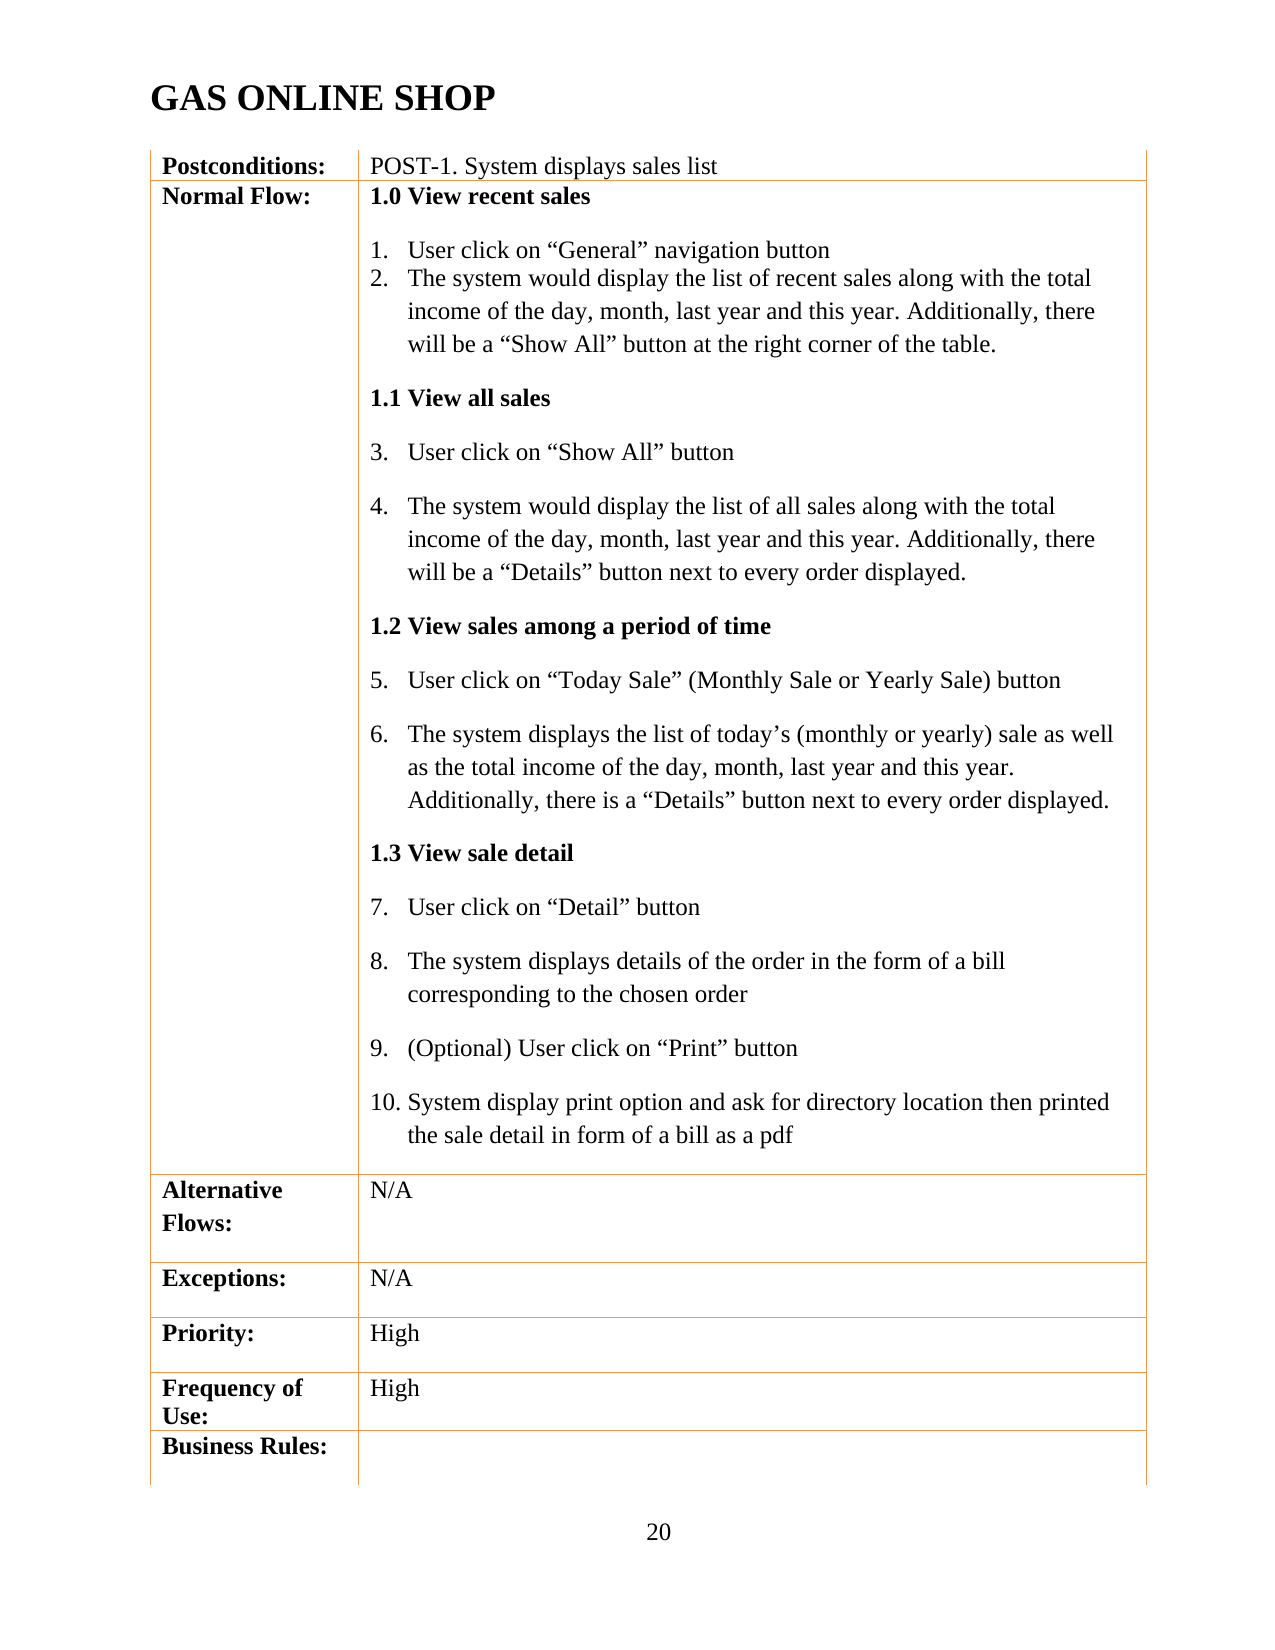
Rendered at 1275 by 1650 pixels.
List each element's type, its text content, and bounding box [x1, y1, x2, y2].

table_cell Normal Flow: [151, 181, 358, 1174]
table_cell N/A [359, 1175, 1146, 1262]
table_cell Postconditions: [151, 150, 358, 180]
table_cell Frequency of Use: [151, 1373, 358, 1430]
table_cell POST-1. System displays sales list [359, 150, 1146, 180]
table_cell High [359, 1318, 1146, 1372]
table_cell High [359, 1373, 1146, 1430]
table_cell Exceptions: [151, 1263, 358, 1317]
table_cell Priority: [151, 1318, 358, 1372]
table_cell 1.0 View recent sales User click on “General” navigation button The system would display the list of recent sales along with the total income of the day, month, last year and this year. Additionally, there will be a “Show All” button at the right corner of the table. 1.1 View all sales User click on “Show All” button The system would display the list of all sales along with the total income of the day, month, last year and this year. Additionally, there will be a “Details” button next to every order displayed. 1.2 View sales among a period of time User click on “Today Sale” (Monthly Sale or Yearly Sale) button The system displays the list of today’s (monthly or yearly) sale as well as the total income of the day, month, last year and this year. Additionally, there is a “Details” button next to every order displayed. 1.3 View sale detail User click on “Detail” button The system displays details of the order in the form of a bill corresponding to the chosen order (Optional) User click on “Print” button System display print option and ask for directory location then printed the sale detail in form of a bill as a pdf [359, 181, 1146, 1174]
table_cell Alternative Flows: [151, 1175, 358, 1262]
table_cell [359, 1431, 1146, 1485]
table_cell Business Rules: [151, 1431, 358, 1485]
table_cell N/A [359, 1263, 1146, 1317]
